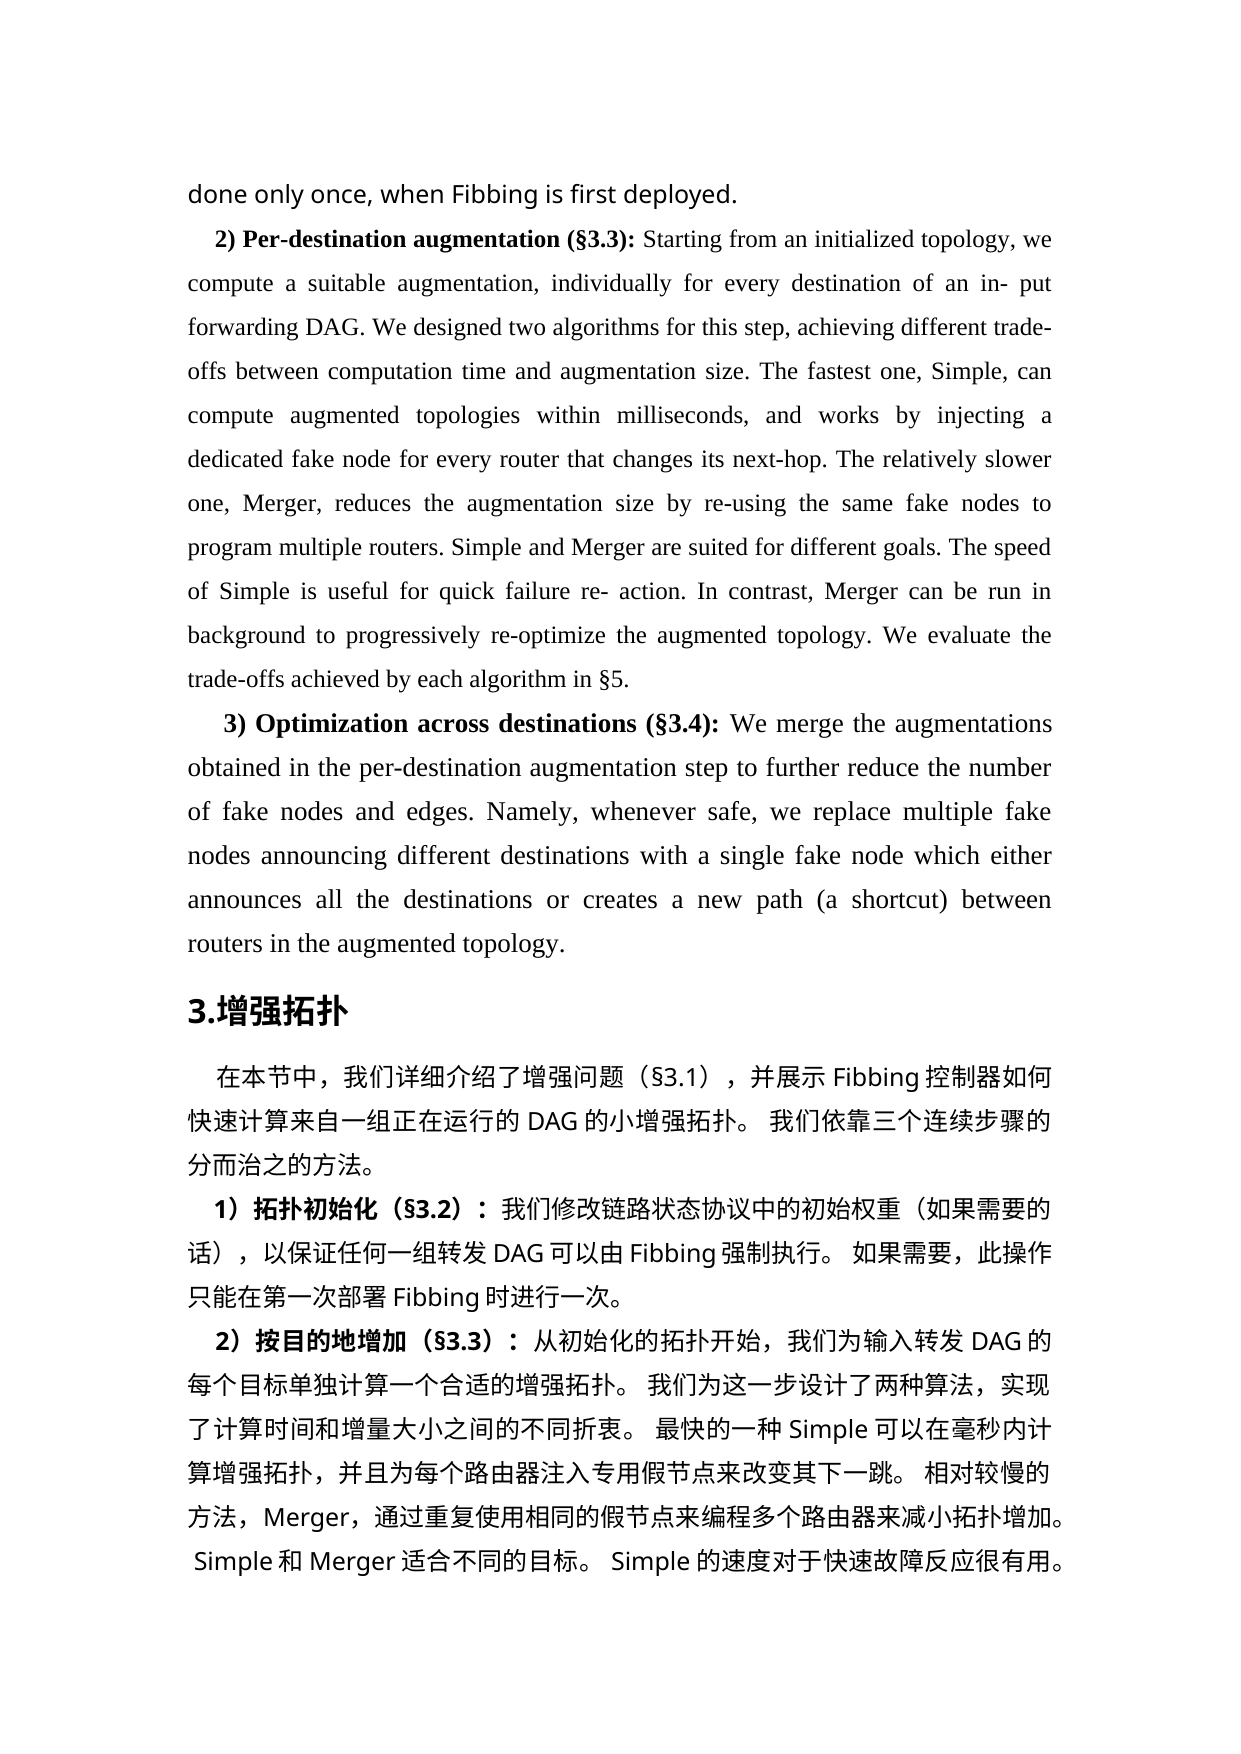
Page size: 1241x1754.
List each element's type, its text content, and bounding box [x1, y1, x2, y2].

text 3) Optimization across destinations (§3.4): We merge the augmentations obtained in the per-destination augmentation step to further reduce the number of fake nodes and edges. Namely, whenever safe, we replace multiple fake nodes announcing different destinations with a single fake node which either announces all the destinations or creates a new path (a shortcut) between routers in the augmented topology. [187, 701, 1053, 965]
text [187, 1318, 1053, 1582]
text 3.增强拓扑 [187, 965, 1053, 1053]
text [187, 172, 1053, 216]
text 2) Per-destination augmentation (§3.3): Starting from an initialized topology, we compute a suitable augmentation, individually for every destination of an in- put forwarding DAG. We designed two algorithms for this step, achieving different trade-offs between computation time and augmentation size. The fastest one, Simple, can compute augmented topologies within milliseconds, and works by injecting a dedicated fake node for every router that changes its next-hop. The relatively slower one, Merger, reduces the augmentation size by re-using the same fake nodes to program multiple routers. Simple and Merger are suited for different goals. The speed of Simple is useful for quick failure re- action. In contrast, Merger can be run in background to progressively re-optimize the augmented topology. We evaluate the trade-offs achieved by each algorithm in §5. [187, 216, 1053, 701]
text 在本节中，我们详细介绍了增强问题（§3.1），并展示Fibbing控制器如何快速计算来自一组正在运行的DAG的小增强拓扑。 我们依靠三个连续步骤的分而治之的方法。 [187, 1053, 1053, 1185]
text 1）拓扑初始化（§3.2）：我们修改链路状态协议中的初始权重（如果需要的话），以保证任何一组转发DAG可以由Fibbing强制执行。 如果需要，此操作只能在第一次部署Fibbing时进行一次。 [187, 1185, 1053, 1318]
